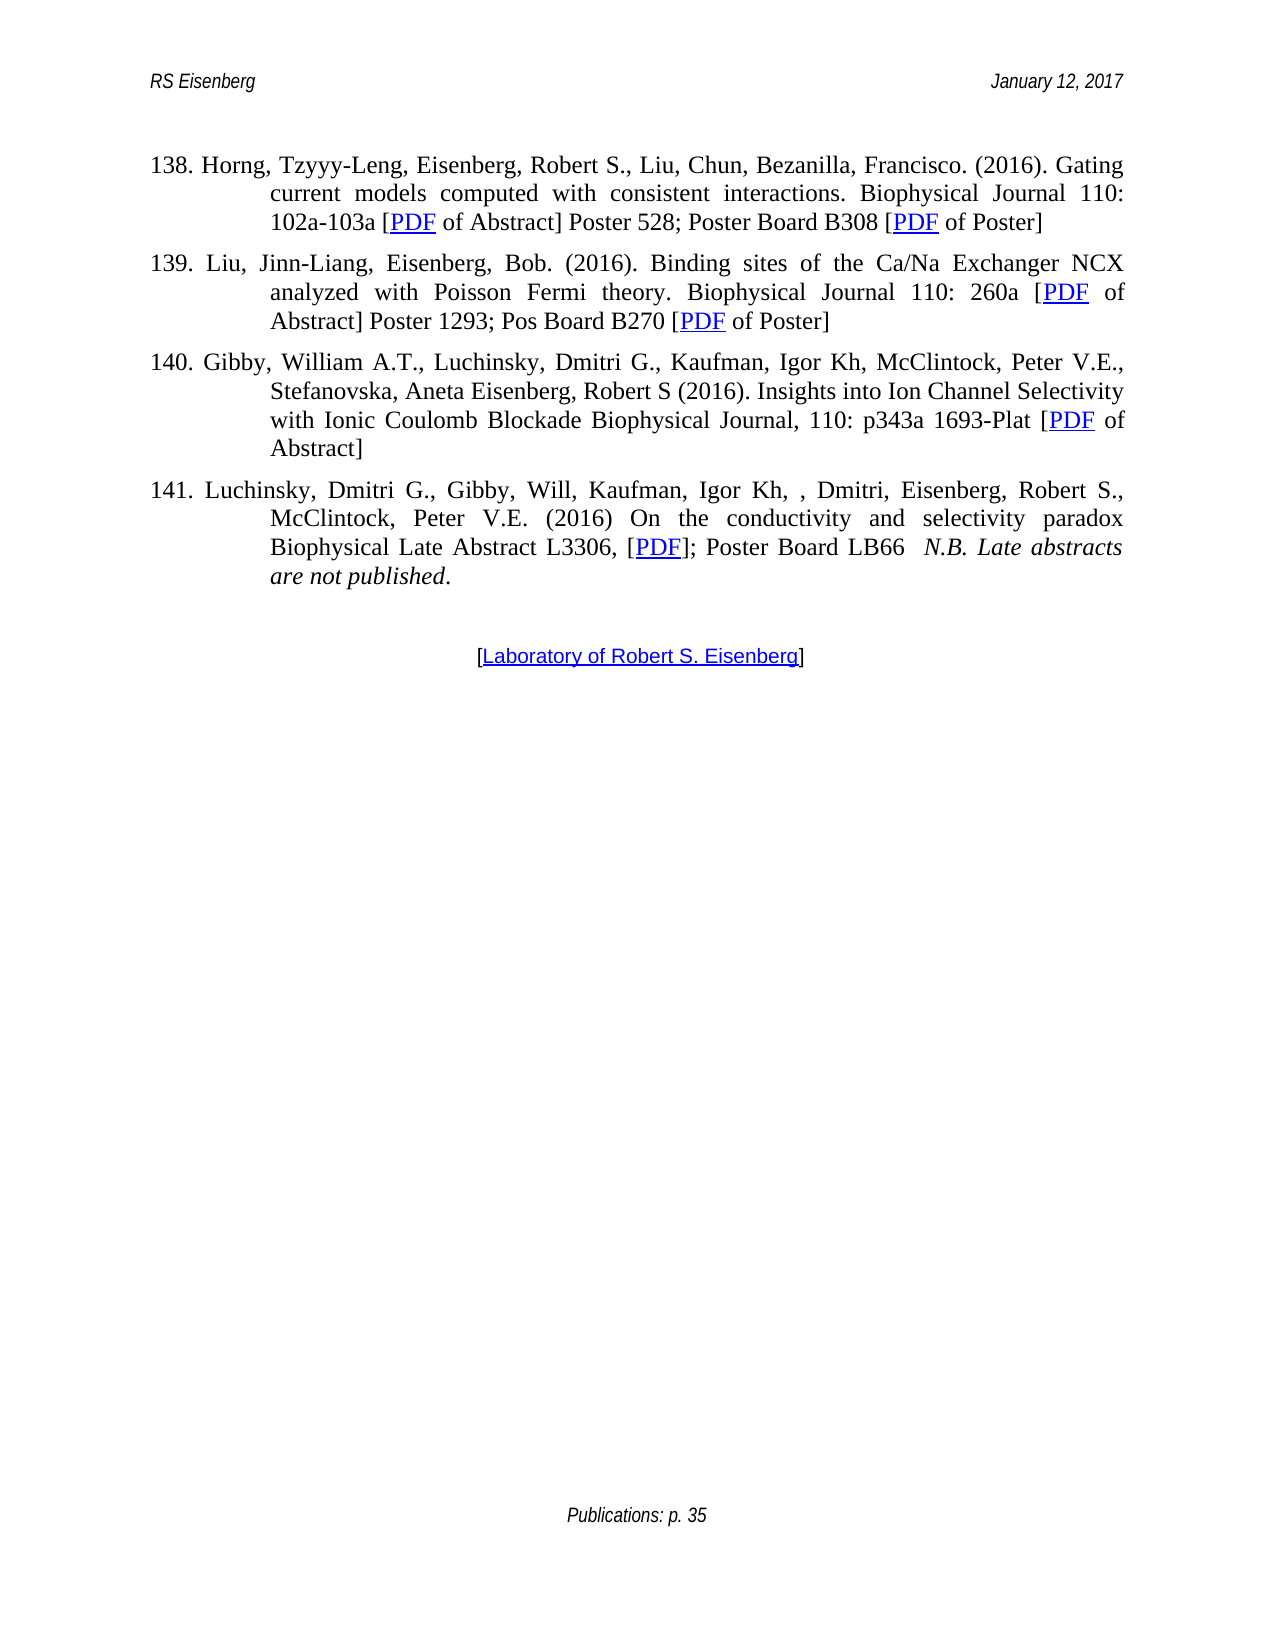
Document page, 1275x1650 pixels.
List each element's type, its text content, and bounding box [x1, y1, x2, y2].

text 138. Horng, Tzyyy-Leng, Eisenberg, Robert S., Liu, Chun, Bezanilla, Francisco. (2016). Gating current models computed with consistent interactions. Biophysical Journal 110: 102a-103a [PDF of Abstract] Poster 528; Poster Board B308 [PDF of Poster] [150, 150, 1125, 236]
text [Laboratory of Robert S. Eisenberg] [150, 643, 1125, 667]
text 141. Luchinsky, Dmitri G., Gibby, Will, Kaufman, Igor Kh, , Dmitri, Eisenberg, Robert S., McClintock, Peter V.E. (2016) On the conductivity and selectivity paradox Biophysical Late Abstract L3306, [PDF]; Poster Board LB66 N.B. Late abstracts are not published. [150, 475, 1125, 590]
text 139. Liu, Jinn-Liang, Eisenberg, Bob. (2016). Binding sites of the Ca/Na Exchanger NCX analyzed with Poisson Fermi theory. Biophysical Journal 110: 260a [PDF of Abstract] Poster 1293; Pos Board B270 [PDF of Poster] [150, 248, 1125, 335]
text 140. Gibby, William A.T., Luchinsky, Dmitri G., Kaufman, Igor Kh, McClintock, Peter V.E., Stefanovska, Aneta Eisenberg, Robert S (2016). Insights into Ion Channel Selectivity with Ionic Coulomb Blockade Biophysical Journal, 110: p343a 1693-Plat [PDF of Abstract] [150, 347, 1125, 462]
